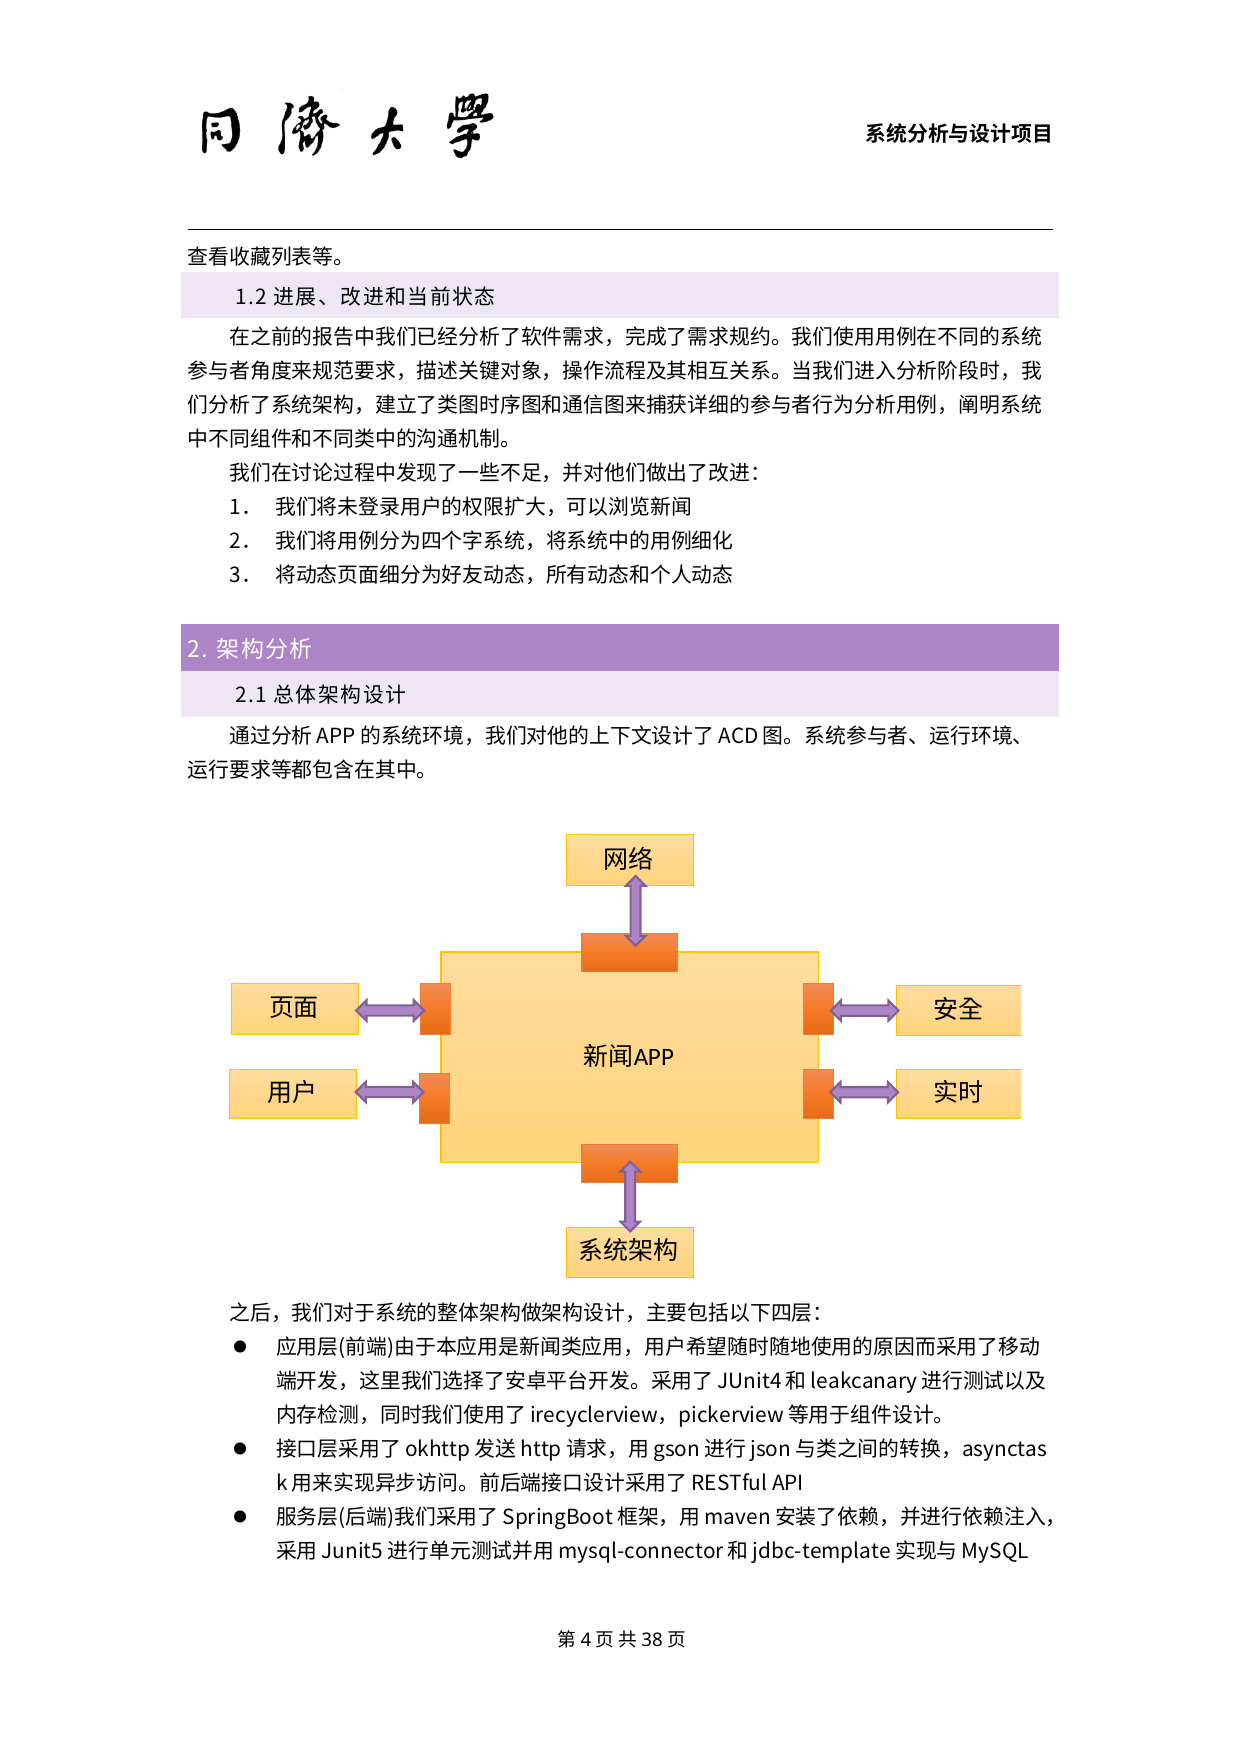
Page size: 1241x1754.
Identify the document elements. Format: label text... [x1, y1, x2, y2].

list 我们将用例分为四个字系统，将系统中的用例细化 [229, 522, 1053, 556]
subtitle 2. 架构分析 [188, 630, 1053, 664]
text d. 账户管理：用户在这里注册登录，登录后可以查看修改个人信息，查看关注或粉丝列表，查看收藏列表等。 [187, 238, 1053, 272]
picture [179, 86, 512, 165]
text 我们在讨论过程中发现了一些不足，并对他们做出了改进： [187, 454, 1053, 488]
subtitle 1.2进展、改进和当前状态 [188, 278, 1053, 312]
list 将动态页面细分为好友动态，所有动态和个人动态 [229, 556, 1053, 590]
text 在之前的报告中我们已经分析了软件需求，完成了需求规约。我们使用用例在不同的系统参与者角度来规范要求，描述关键对象，操作流程及其相互关系。当我们进入分析阶段时，我们分析了系统架构，建立了类图时序图和通信图来捕获详细的参与者行为分析用例，阐明系统中不同组件和不同类中的沟通机制。 [187, 318, 1053, 454]
subtitle 2.1总体架构设计 [188, 677, 1053, 711]
text 通过分析APP的系统环境，我们对他的上下文设计了ACD图。系统参与者、运行环境、运行要求等都包含在其中。 [187, 717, 1053, 785]
list 我们将未登录用户的权限扩大，可以浏览新闻 [229, 488, 1053, 522]
list 应用层(前端)由于本应用是新闻类应用，用户希望随时随地使用的原因而采用了移动端开发，这里我们选择了安卓平台开发。采用了JUnit4和leakcanary进行测试以及内存检测，同时我们使用了irecyclerview，pickerview等用于组件设计。 [232, 1328, 1053, 1430]
list 接口层采用了okhttp发送http请求，用gson进行json与类之间的转换，asynctask用来实现异步访问。前后端接口设计采用了RESTful API [232, 1430, 1053, 1498]
text 之后，我们对于系统的整体架构做架构设计，主要包括以下四层： [187, 1294, 1053, 1328]
list 服务层(后端)我们采用了SpringBoot框架，用maven安装了依赖，并进行依赖注入，采用Junit5进行单元测试并用mysql-connector和jdbc-template实现与MySQL数据库的连接。 [232, 1498, 1053, 1566]
